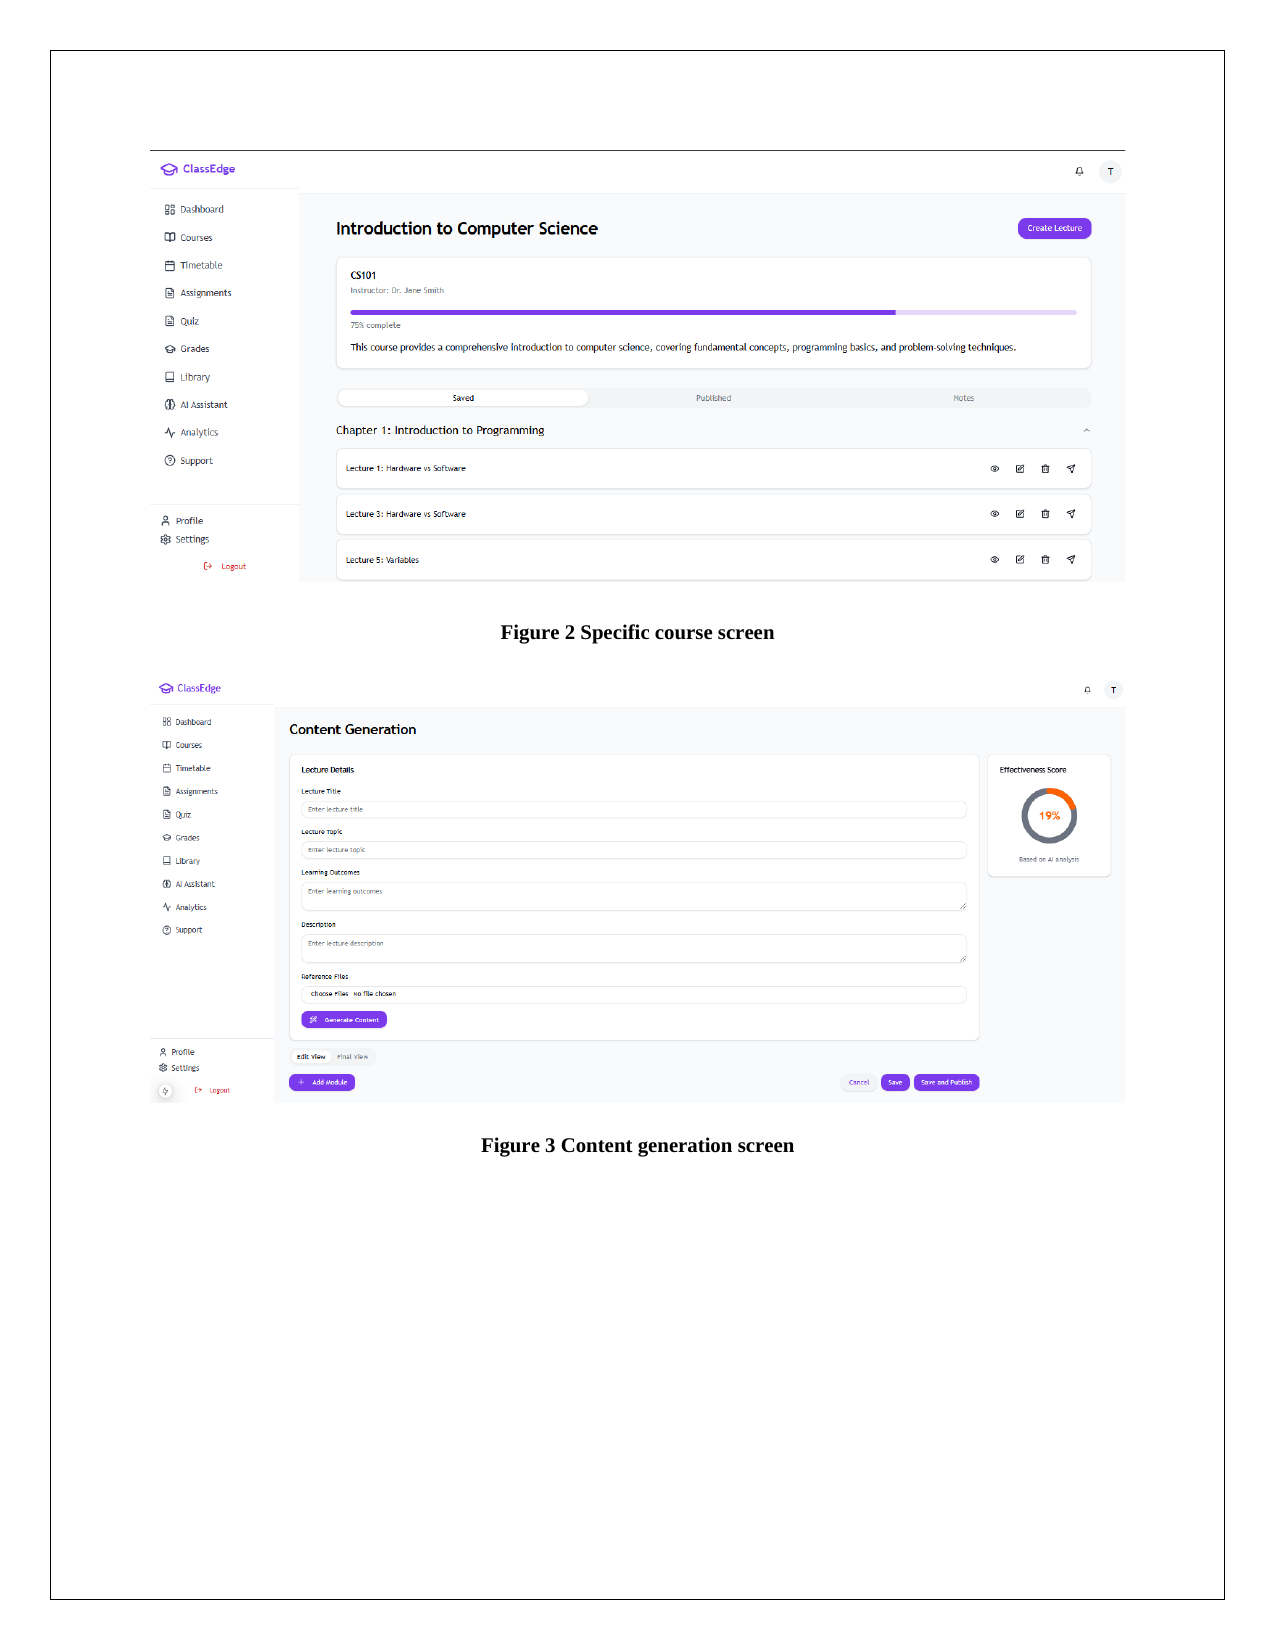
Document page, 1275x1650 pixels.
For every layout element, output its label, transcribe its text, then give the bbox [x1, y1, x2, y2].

text Figure 3 Content generation screen [150, 1132, 1125, 1157]
picture [150, 150, 1125, 582]
picture [150, 673, 1125, 1103]
text Figure 2 Specific course screen [150, 619, 1125, 644]
